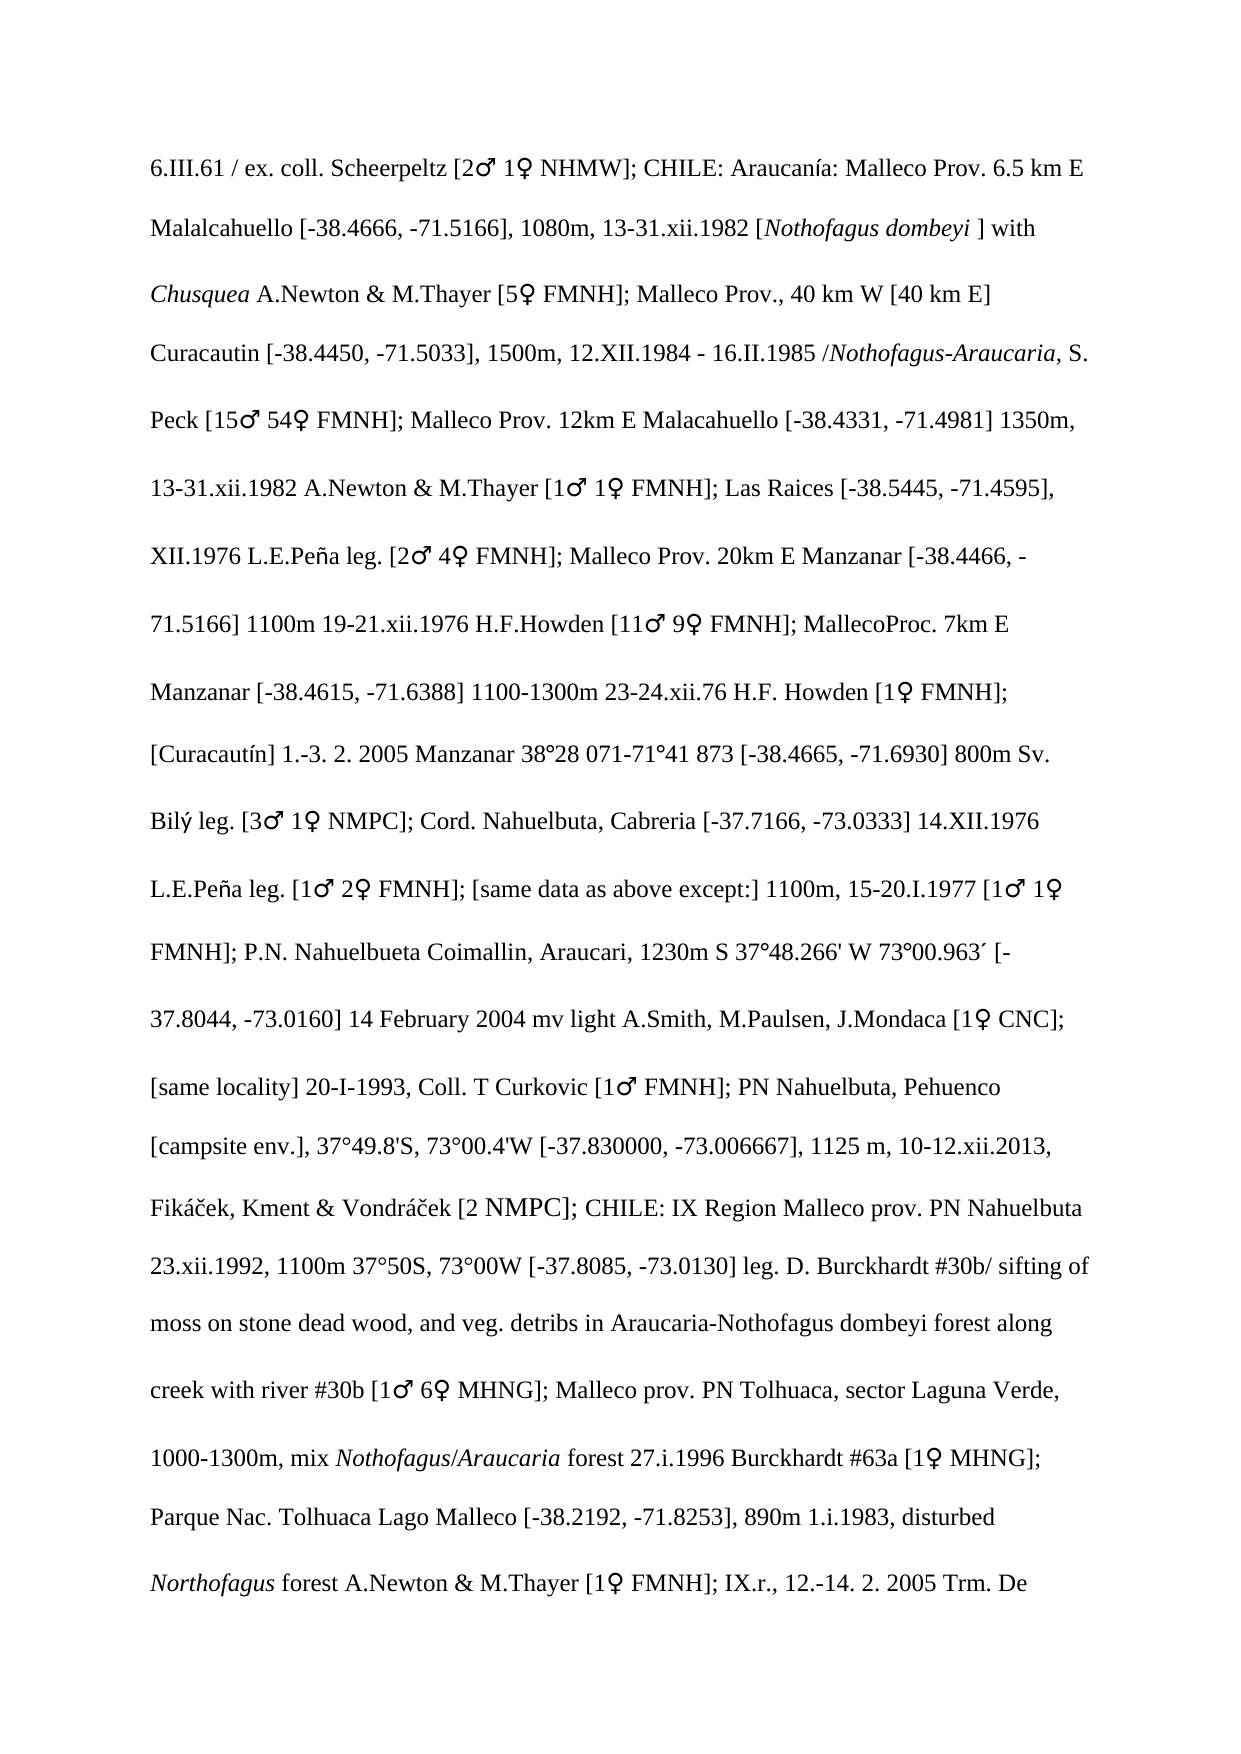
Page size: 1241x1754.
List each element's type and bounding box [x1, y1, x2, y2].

text [150, 150, 1090, 1599]
